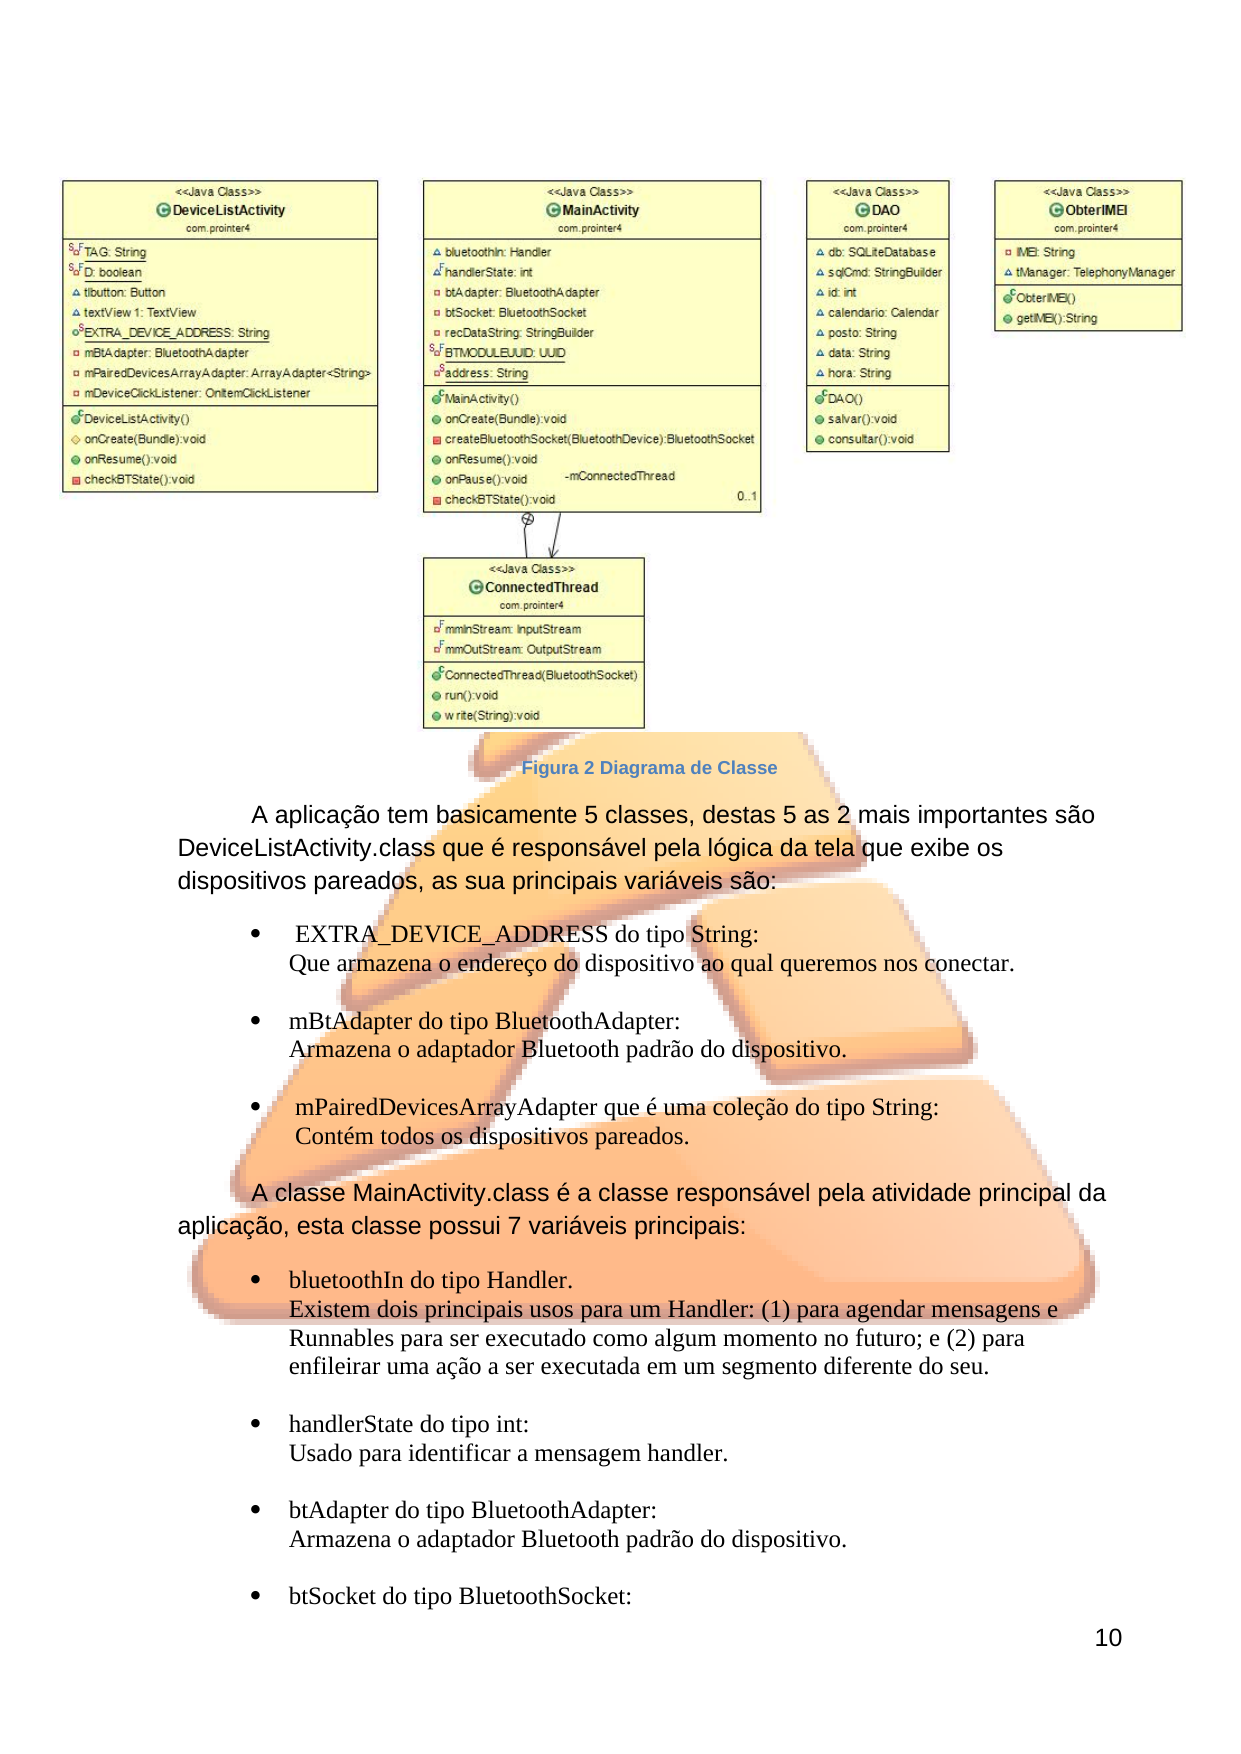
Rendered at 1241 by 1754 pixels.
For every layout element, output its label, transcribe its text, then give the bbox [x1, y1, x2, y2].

list Armazena o adaptador Bluetooth padrão do dispositivo. [288, 1524, 1122, 1553]
list mBtAdapter do tipo BluetoothAdapter: [251, 1006, 1122, 1034]
list bluetoothIn do tipo Handler. [251, 1265, 1122, 1294]
list handlerState do tipo int: [251, 1409, 1122, 1438]
picture [59, 177, 1186, 757]
list btAdapter do tipo BluetoothAdapter: [251, 1495, 1122, 1524]
list EXTRA_DEVICE_ADDRESS do tipo String: [251, 919, 1122, 948]
list Usado para identificar a mensagem handler. [288, 1438, 1122, 1466]
list Existem dois principais usos para um Handler: (1) para agendar mensagens e Runnables para ser executado como algum momento no futuro; e (2) para enfileirar uma ação a ser executada em um segmento diferente do seu. [288, 1294, 1122, 1380]
list Contém todos os dispositivos pareados. [288, 1121, 1122, 1149]
list mPairedDevicesArrayAdapter que é uma coleção do tipo String: [251, 1092, 1122, 1121]
text A aplicação tem basicamente 5 classes, destas 5 as 2 mais importantes são DeviceListActivity.class que é responsável pela lógica da tela que exibe os dispositivos pareados, as sua principais variáveis são: [177, 799, 1122, 894]
text Figura 2 Diagrama de Classe [177, 757, 1122, 779]
list Armazena o adaptador Bluetooth padrão do dispositivo. [288, 1034, 1122, 1063]
list Que armazena o endereço do dispositivo ao qual queremos nos conectar. [288, 948, 1122, 977]
picture [177, 894, 1122, 1178]
picture [177, 1240, 1122, 1341]
text A classe MainActivity.class é a classe responsável pela atividade principal da aplicação, esta classe possui 7 variáveis principais: [177, 1178, 1122, 1240]
picture [177, 779, 1122, 799]
list btSocket do tipo BluetoothSocket: [251, 1581, 1122, 1610]
